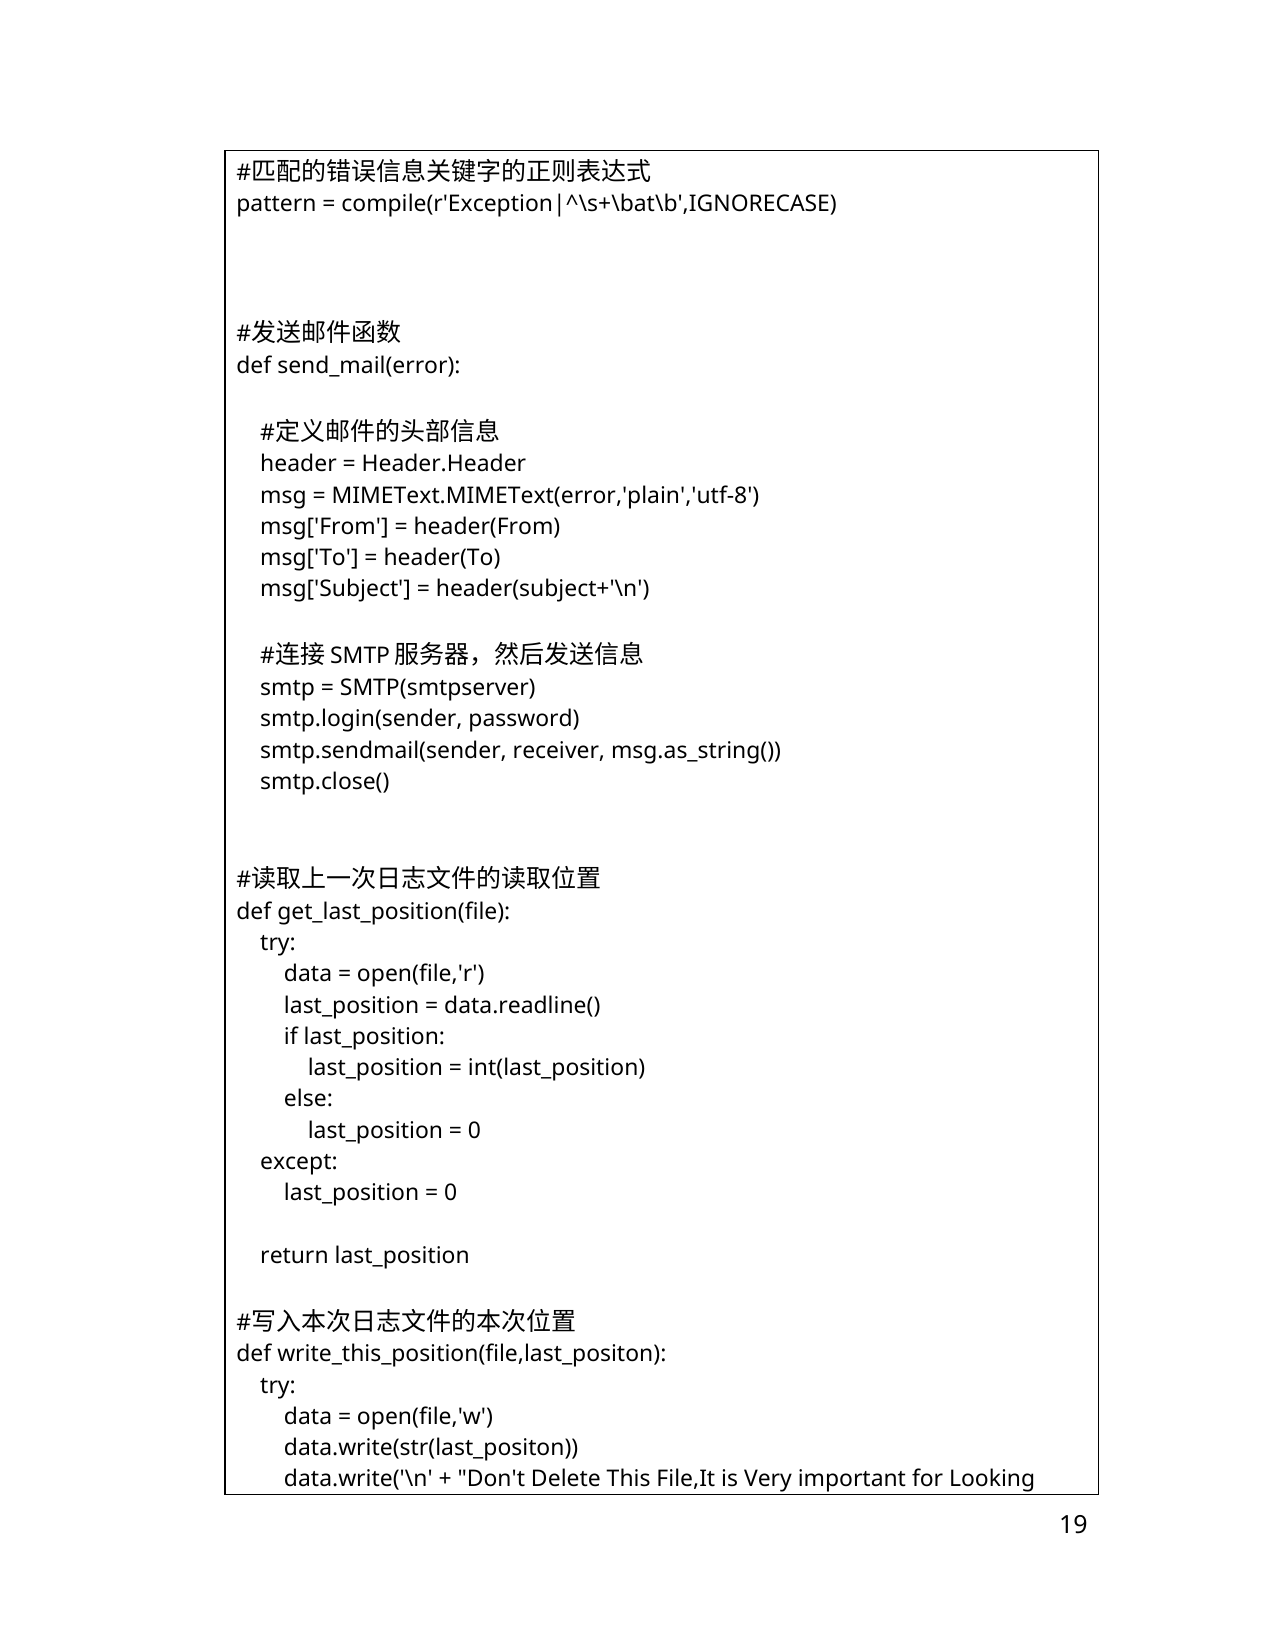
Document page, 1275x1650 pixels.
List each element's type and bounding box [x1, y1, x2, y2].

table_header [226, 151, 1098, 1493]
